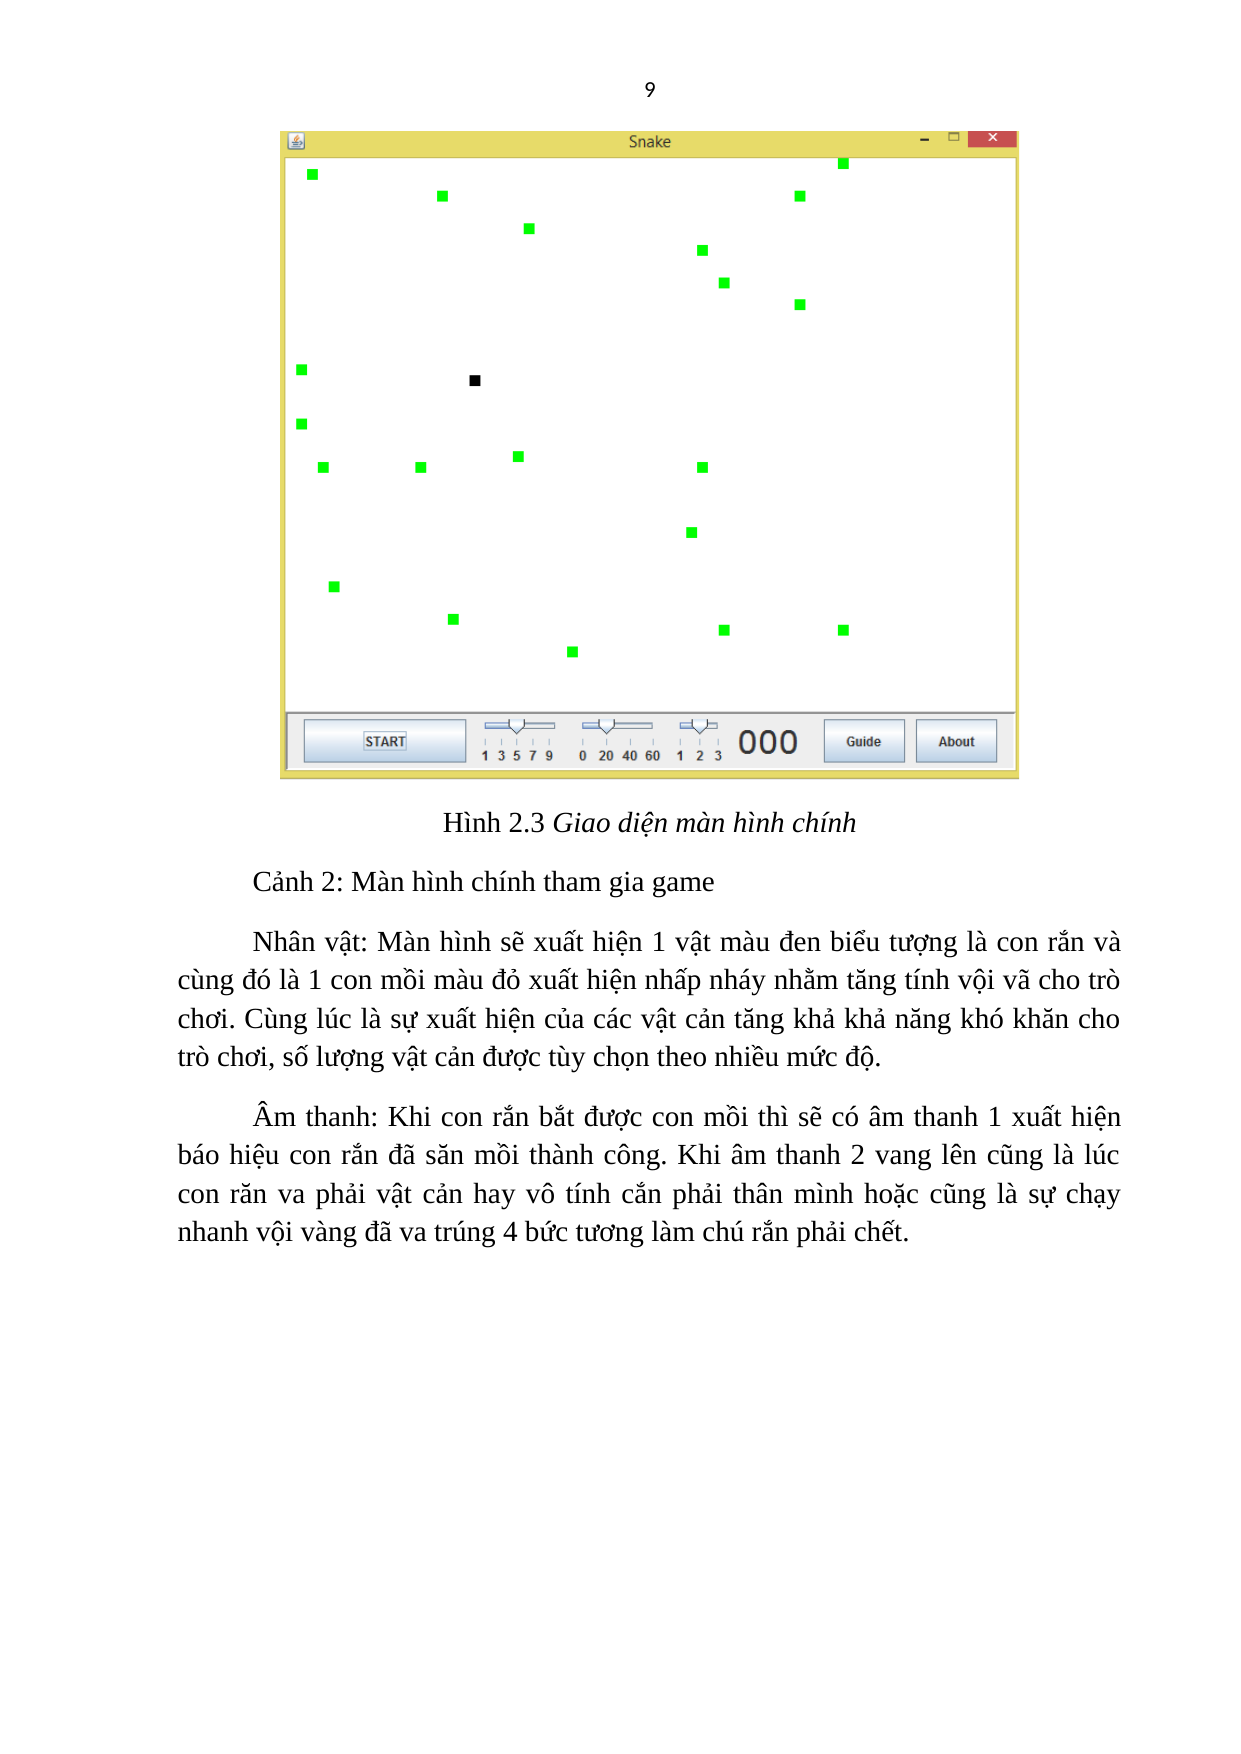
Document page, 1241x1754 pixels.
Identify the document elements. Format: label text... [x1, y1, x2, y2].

text Hình 2.3 Giao diện màn hình chính [177, 805, 1122, 838]
text Nhân vật: Màn hình sẽ xuất hiện 1 vật màu đen biểu tượng là con rắn và cùng đó là 1 con mồi màu đỏ xuất hiện nhấp nháy nhằm tăng tính vội vã cho trò chơi. Cùng lúc là sự xuất hiện của các vật cản tăng khả khả năng khó khăn cho trò chơi, số lượng vật cản được tùy chọn theo nhiều mức độ. [177, 924, 1122, 1073]
text Âm thanh: Khi con rắn bắt được con mồi thì sẽ có âm thanh 1 xuất hiện báo hiệu con rắn đã săn mồi thành công. Khi âm thanh 2 vang lên cũng là lúc con răn va phải vật cản hay vô tính cắn phải thân mình hoặc cũng là sự chạy nhanh vội vàng đã va trúng 4 bức tương làm chú rắn phải chết. [177, 1099, 1122, 1248]
picture [280, 131, 1020, 780]
text Cảnh 2: Màn hình chính tham gia game [177, 864, 1122, 898]
